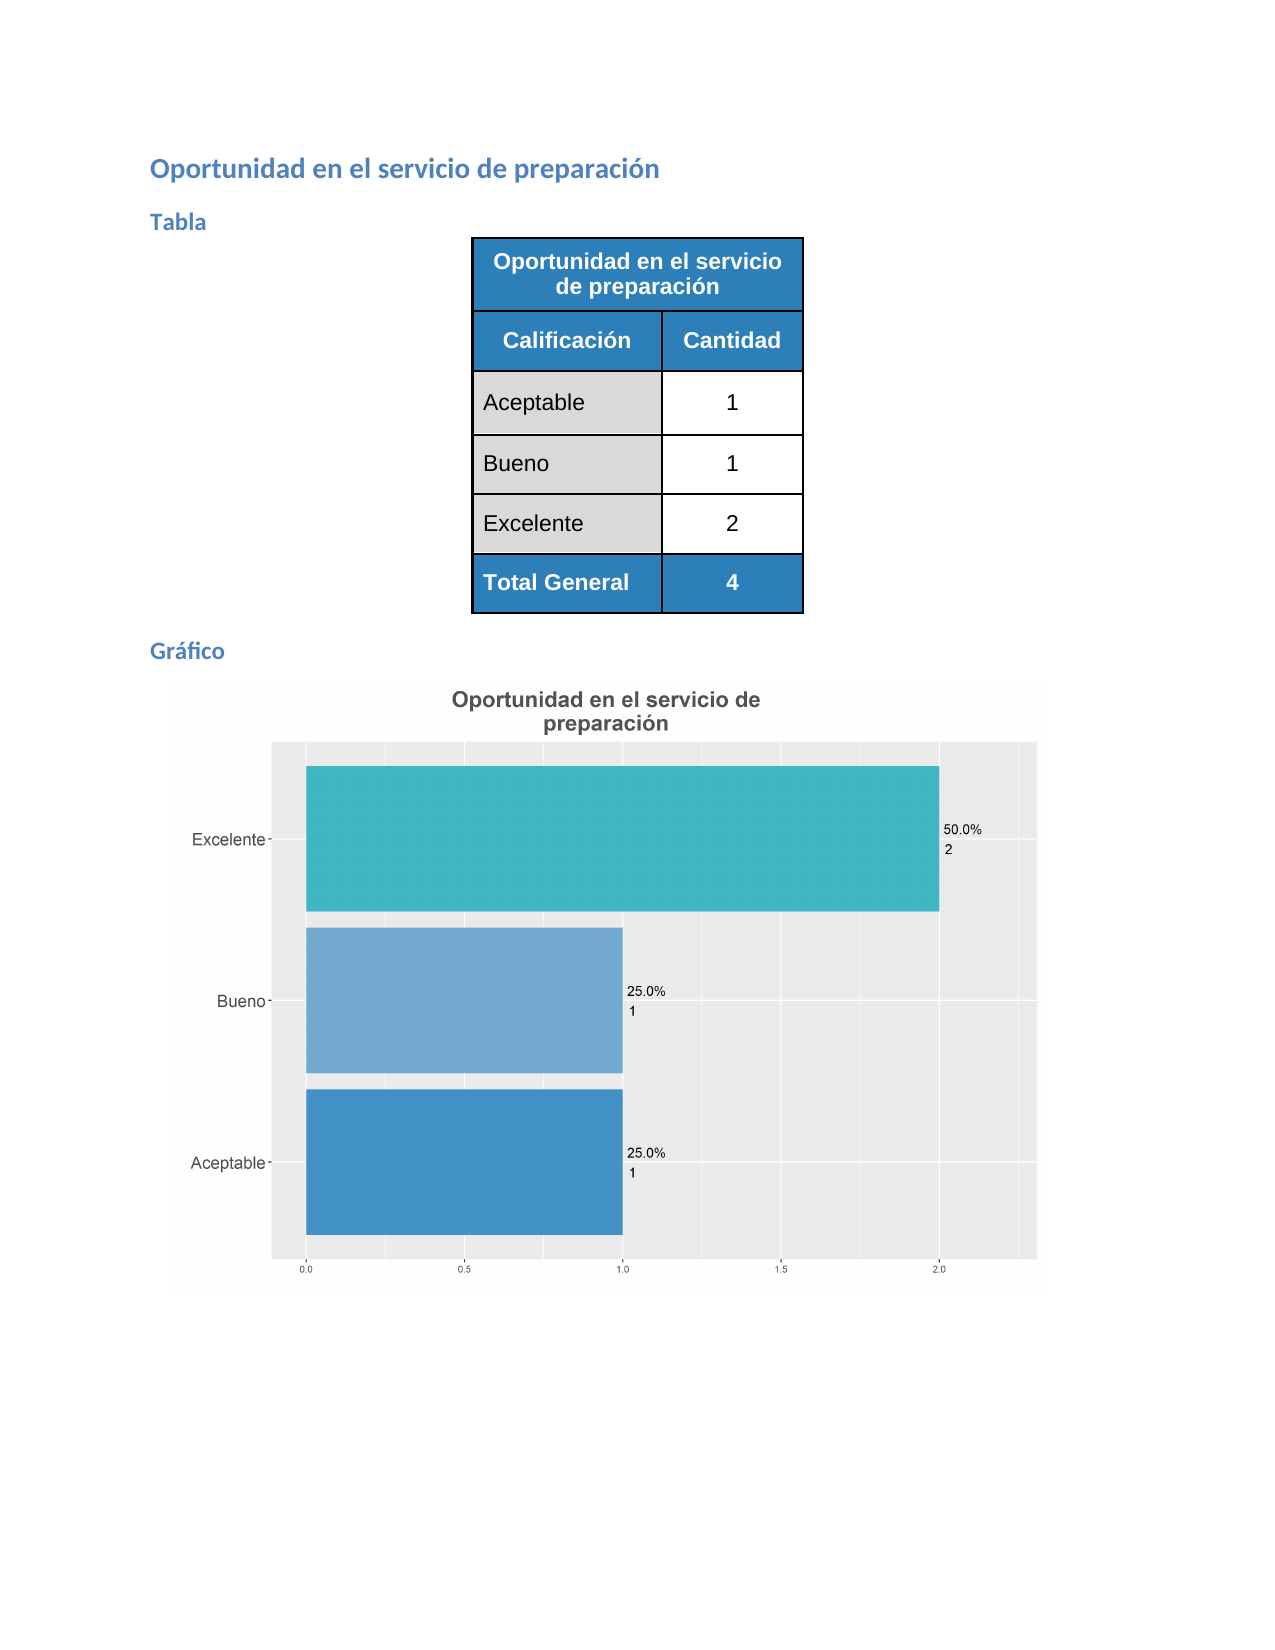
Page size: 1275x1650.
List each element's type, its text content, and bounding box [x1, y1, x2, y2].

table_cell Aceptable [474, 372, 661, 433]
subtitle Tabla [150, 206, 1125, 237]
table_cell Cantidad [663, 312, 802, 370]
table_cell Bueno [474, 436, 661, 493]
subtitle Gráfico [150, 635, 1125, 666]
table_cell Total General [474, 555, 661, 612]
table_cell Calificación [474, 312, 661, 370]
table_cell 1 [663, 436, 802, 493]
table_cell 4 [663, 555, 802, 612]
table_header Oportunidad en el servicio de preparación [474, 239, 802, 310]
table_cell Excelente [474, 495, 661, 552]
subtitle Oportunidad en el servicio de preparación [150, 150, 1125, 186]
table_cell 2 [663, 495, 802, 552]
table_cell 1 [663, 372, 802, 433]
picture [168, 684, 1044, 1297]
